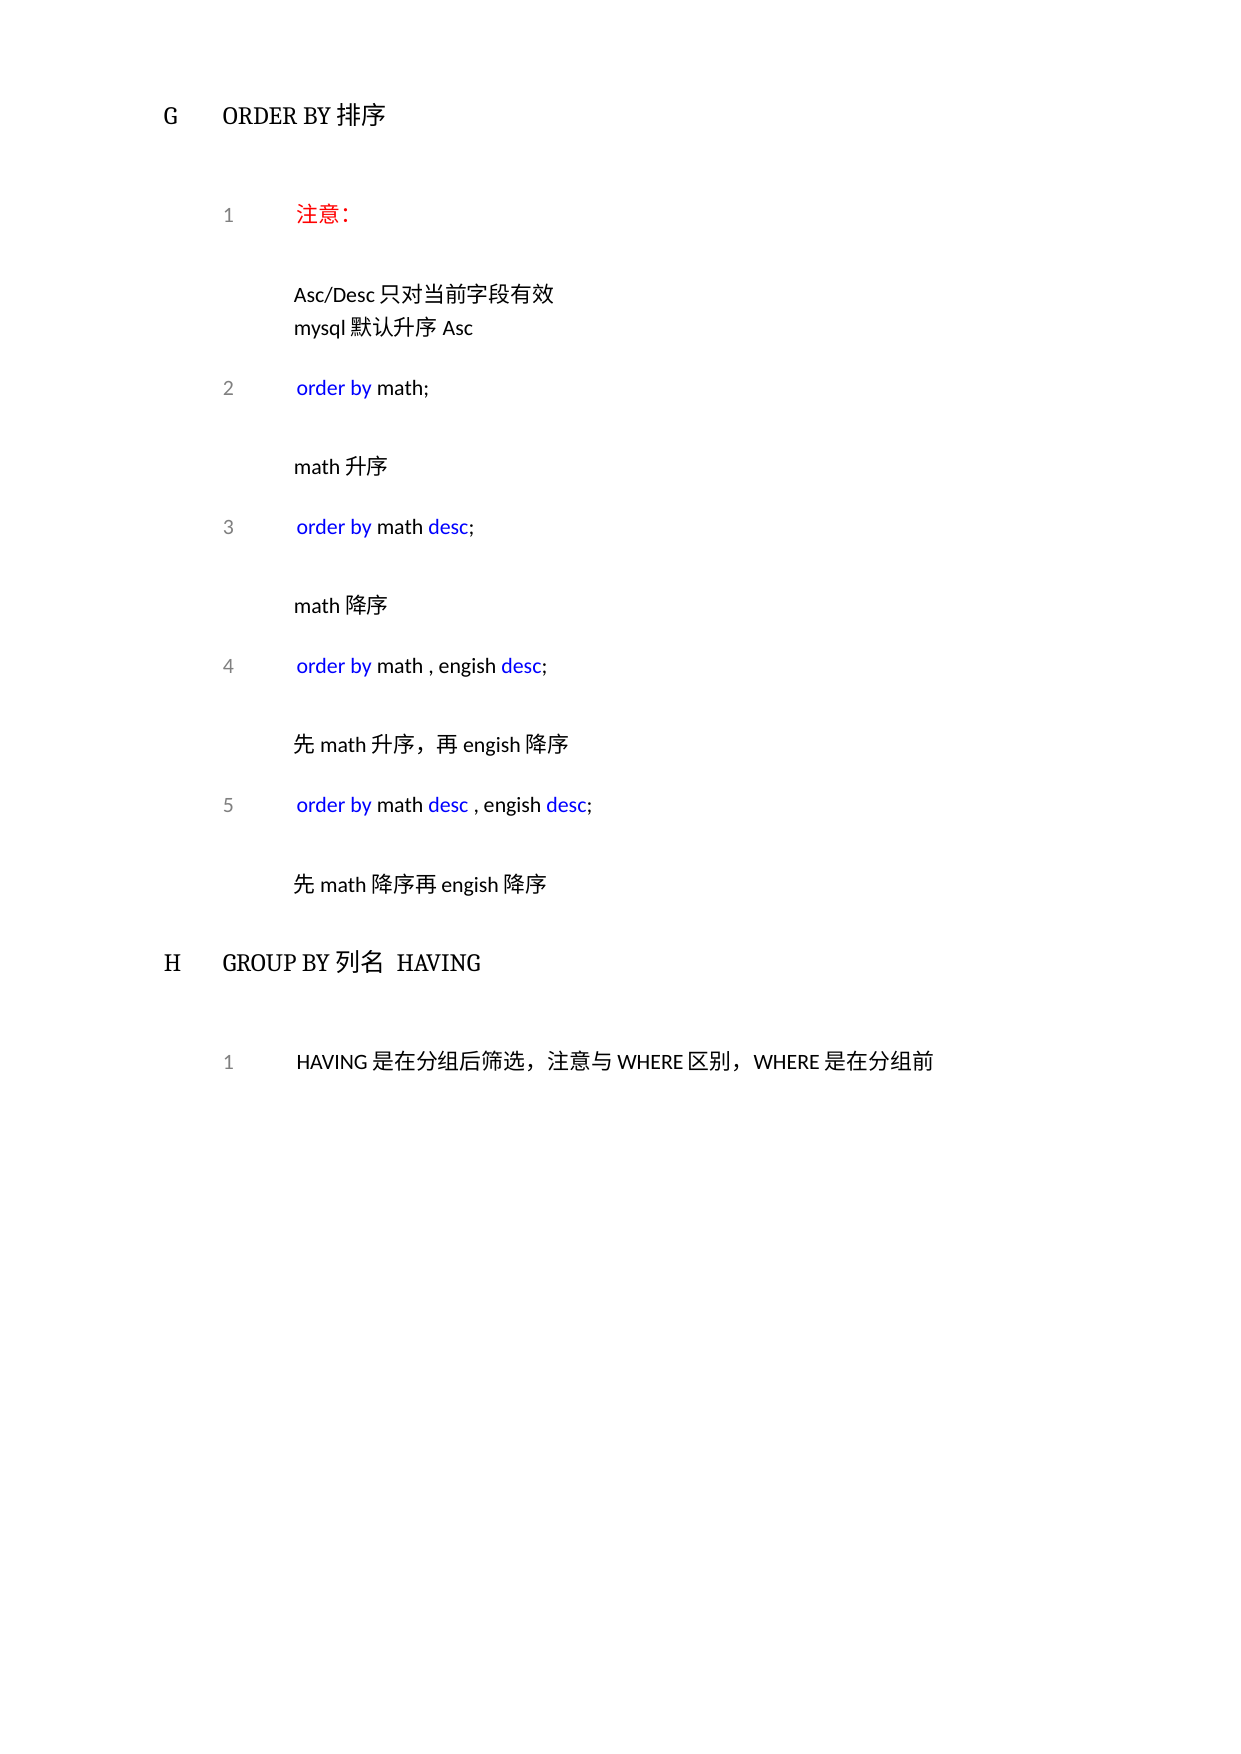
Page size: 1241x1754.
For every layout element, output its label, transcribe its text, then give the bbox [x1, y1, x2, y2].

text mysql默认升序 Asc [294, 309, 1165, 342]
text math升序 [250, 448, 1165, 481]
subtitle order by math; [223, 371, 1165, 403]
subtitle GROUP BY 列名 HAVING [164, 928, 1165, 993]
subtitle 注意： [223, 196, 1165, 229]
subtitle order by math desc; [223, 510, 1165, 542]
subtitle order by math desc , engish desc; [223, 788, 1165, 821]
subtitle ORDER BY 排序 [164, 81, 1165, 146]
subtitle order by math , engish desc; [223, 649, 1165, 682]
text 先math升序，再engish降序 [250, 727, 1165, 759]
text Asc/Desc只对当前字段有效 [294, 277, 1165, 309]
subtitle HAVING是在分组后筛选，注意与WHERE区别，WHERE 是在分组前 [223, 1043, 1165, 1076]
text 先math降序再engish降序 [250, 866, 1165, 899]
text math降序 [250, 588, 1165, 620]
